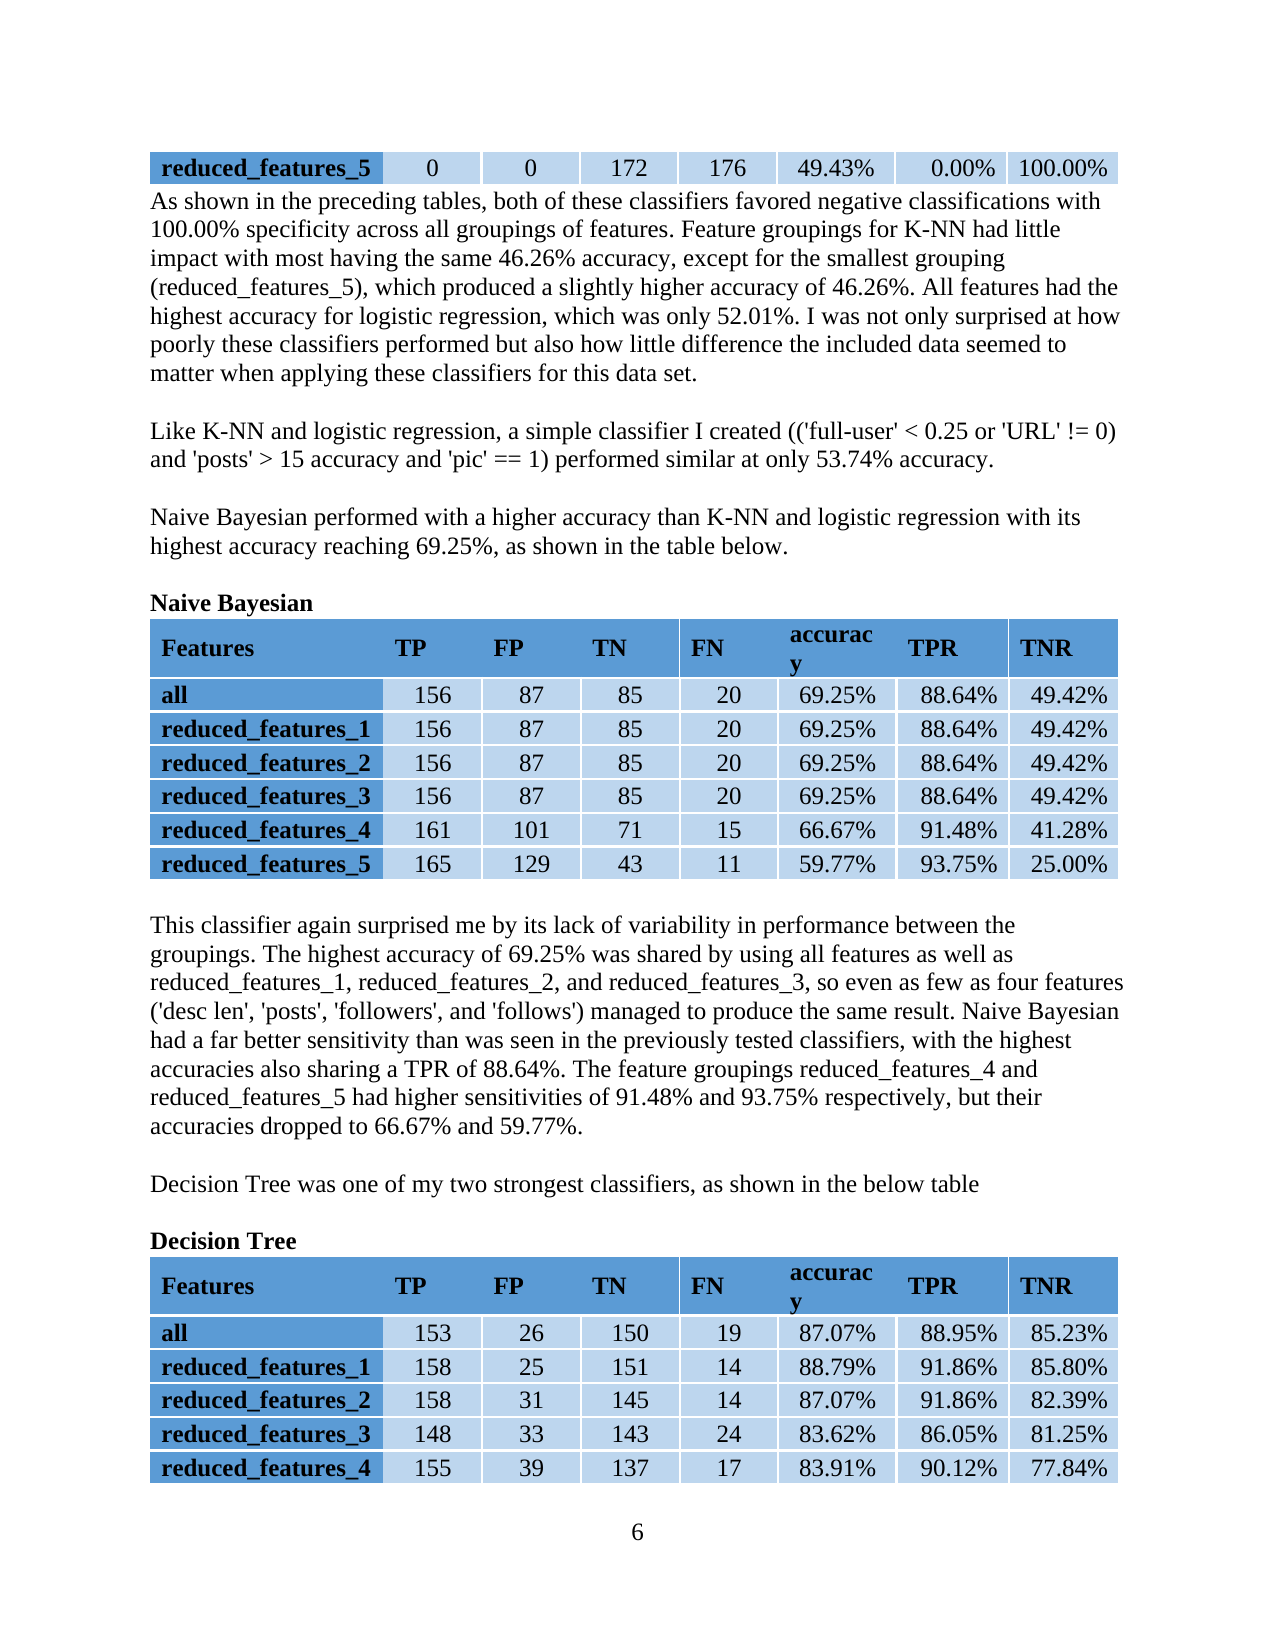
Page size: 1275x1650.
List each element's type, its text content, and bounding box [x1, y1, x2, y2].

table_cell 158 [383, 1350, 481, 1382]
table_cell 87 [483, 746, 580, 778]
table_cell reduced_features_3 [150, 780, 383, 812]
table_header accuracy [778, 1257, 896, 1314]
table_cell 39 [483, 1452, 580, 1483]
table_cell 88.64% [898, 679, 1008, 710]
table_cell 69.25% [779, 746, 895, 778]
table_cell 91.48% [898, 814, 1008, 845]
table_cell 33 [483, 1418, 580, 1449]
table_cell 90.12% [898, 1452, 1008, 1483]
table_cell 87.07% [779, 1317, 895, 1348]
table_cell 11 [681, 848, 777, 879]
table_cell 161 [383, 814, 481, 845]
table_cell 49.42% [1010, 679, 1118, 710]
table_header TN [581, 1257, 679, 1314]
text This classifier again surprised me by its lack of variability in performance between the groupings. The highest accuracy of 69.25% was shared by using all features as well as reduced_features_1, reduced_features_2, and reduced_features_3, so even as few as four features ('desc len', 'posts', 'followers', and 'follows') managed to produce the same result. Naive Bayesian had a far better sensitivity than was seen in the previously tested classifiers, with the highest accuracies also sharing a TPR of 88.64%. The feature groupings reduced_features_4 and reduced_features_5 had higher sensitivities of 91.48% and 93.75% respectively, but their accuracies dropped to 66.67% and 59.77%. [150, 910, 1125, 1140]
text Naive Bayesian [150, 588, 1125, 617]
table_cell 148 [383, 1418, 481, 1449]
table_cell 20 [681, 679, 777, 710]
table_cell 20 [681, 746, 777, 778]
table_cell 26 [483, 1317, 580, 1348]
table_cell 156 [383, 780, 481, 812]
table_cell 19 [681, 1317, 777, 1348]
table_header TPR [896, 619, 1008, 677]
table_cell 25 [483, 1350, 580, 1382]
text Decision Tree was one of my two strongest classifiers, as shown in the below table [150, 1169, 1125, 1197]
table_cell 87.07% [779, 1384, 895, 1416]
table_cell 172 [581, 152, 677, 184]
table_cell 17 [681, 1452, 777, 1483]
table_cell 43 [582, 848, 679, 879]
table_cell 87 [483, 713, 580, 744]
table_header TP [383, 619, 482, 677]
table_cell 49.42% [1010, 746, 1118, 778]
table_cell 85 [582, 713, 679, 744]
table_cell 0 [383, 152, 480, 184]
table_cell 31 [483, 1384, 580, 1416]
table_cell reduced_features_5 [150, 848, 383, 879]
table_cell all [150, 1317, 383, 1348]
table_cell 85.23% [1010, 1317, 1118, 1348]
table_cell 88.79% [779, 1350, 895, 1382]
table_header TN [581, 619, 679, 677]
text Decision Tree [150, 1226, 1125, 1255]
table_cell 156 [383, 713, 481, 744]
table_cell 81.25% [1010, 1418, 1118, 1449]
table_cell 41.28% [1010, 814, 1118, 845]
table_cell reduced_features_2 [150, 746, 383, 778]
table_cell 88.64% [898, 780, 1008, 812]
table_cell 15 [681, 814, 777, 845]
table_cell 25.00% [1010, 848, 1118, 879]
table_cell 49.42% [1010, 713, 1118, 744]
table_cell 82.39% [1010, 1384, 1118, 1416]
table_cell 49.42% [1010, 780, 1118, 812]
table_cell reduced_features_2 [150, 1384, 383, 1416]
text As shown in the preceding tables, both of these classifiers favored negative classifications with 100.00% specificity across all groupings of features. Feature groupings for K-NN had little impact with most having the same 46.26% accuracy, except for the smallest grouping (reduced_features_5), which produced a slightly higher accuracy of 46.26%. All features had the highest accuracy for logistic regression, which was only 52.01%. I was not only surprised at how poorly these classifiers performed but also how little difference the included data seemed to matter when applying these classifiers for this data set. [150, 186, 1125, 387]
table_header FN [680, 619, 778, 677]
table_cell 165 [383, 848, 481, 879]
table_header TNR [1009, 619, 1118, 677]
table_cell reduced_features_3 [150, 1418, 383, 1449]
table_header accuracy [778, 619, 896, 677]
table_header FP [482, 1257, 581, 1314]
table_header Features [150, 1257, 383, 1314]
table_header TPR [896, 1257, 1008, 1314]
table_cell 14 [681, 1384, 777, 1416]
table_cell 20 [681, 713, 777, 744]
table_cell 143 [582, 1418, 679, 1449]
table_cell 83.62% [779, 1418, 895, 1449]
table_cell 14 [681, 1350, 777, 1382]
table_cell reduced_features_4 [150, 814, 383, 845]
table_cell 85 [582, 746, 679, 778]
table_cell 0 [483, 152, 579, 184]
table_cell 150 [582, 1317, 679, 1348]
table_header Features [150, 619, 383, 677]
table_cell 85.80% [1010, 1350, 1118, 1382]
table_cell 85 [582, 679, 679, 710]
table_cell 66.67% [779, 814, 895, 845]
table_cell 49.43% [778, 152, 894, 184]
table_cell 101 [483, 814, 580, 845]
table_cell 137 [582, 1452, 679, 1483]
table_cell 85 [582, 780, 679, 812]
table_cell 69.25% [779, 713, 895, 744]
table_cell 153 [383, 1317, 481, 1348]
table_cell reduced_features_1 [150, 1350, 383, 1382]
table_cell 88.95% [898, 1317, 1008, 1348]
table_cell 91.86% [898, 1350, 1008, 1382]
table_cell 151 [582, 1350, 679, 1382]
table_cell 69.25% [779, 679, 895, 710]
table_cell 83.91% [779, 1452, 895, 1483]
table_cell 69.25% [779, 780, 895, 812]
table_header TNR [1009, 1257, 1118, 1314]
table_cell reduced_features_1 [150, 713, 383, 744]
table_cell 59.77% [779, 848, 895, 879]
table_cell 156 [383, 746, 481, 778]
table_header FN [680, 1257, 778, 1314]
table_cell 156 [383, 679, 481, 710]
text Naive Bayesian performed with a higher accuracy than K-NN and logistic regression with its highest accuracy reaching 69.25%, as shown in the table below. [150, 502, 1125, 559]
table_cell 145 [582, 1384, 679, 1416]
table_cell all [150, 679, 383, 710]
table_cell 129 [483, 848, 580, 879]
table_header TP [383, 1257, 482, 1314]
table_cell 86.05% [898, 1418, 1008, 1449]
table_cell 87 [483, 679, 580, 710]
table_cell 158 [383, 1384, 481, 1416]
table_cell 71 [582, 814, 679, 845]
table_cell 155 [383, 1452, 481, 1483]
table_cell 24 [681, 1418, 777, 1449]
table_cell 88.64% [898, 713, 1008, 744]
table_cell reduced_features_5 [150, 152, 383, 184]
table_cell reduced_features_4 [150, 1452, 383, 1483]
text Like K-NN and logistic regression, a simple classifier I created (('full-user' < 0.25 or 'URL' != 0) and 'posts' > 15 accuracy and 'pic' == 1) performed similar at only 53.74% accuracy. [150, 416, 1125, 473]
table_cell 77.84% [1010, 1452, 1118, 1483]
table_cell 88.64% [898, 746, 1008, 778]
table_cell 176 [679, 152, 776, 184]
table_cell 87 [483, 780, 580, 812]
table_header FP [482, 619, 581, 677]
table_cell 0.00% [896, 152, 1006, 184]
table_cell 93.75% [898, 848, 1008, 879]
table_cell 20 [681, 780, 777, 812]
table_cell 91.86% [898, 1384, 1008, 1416]
table_cell 100.00% [1008, 152, 1118, 184]
